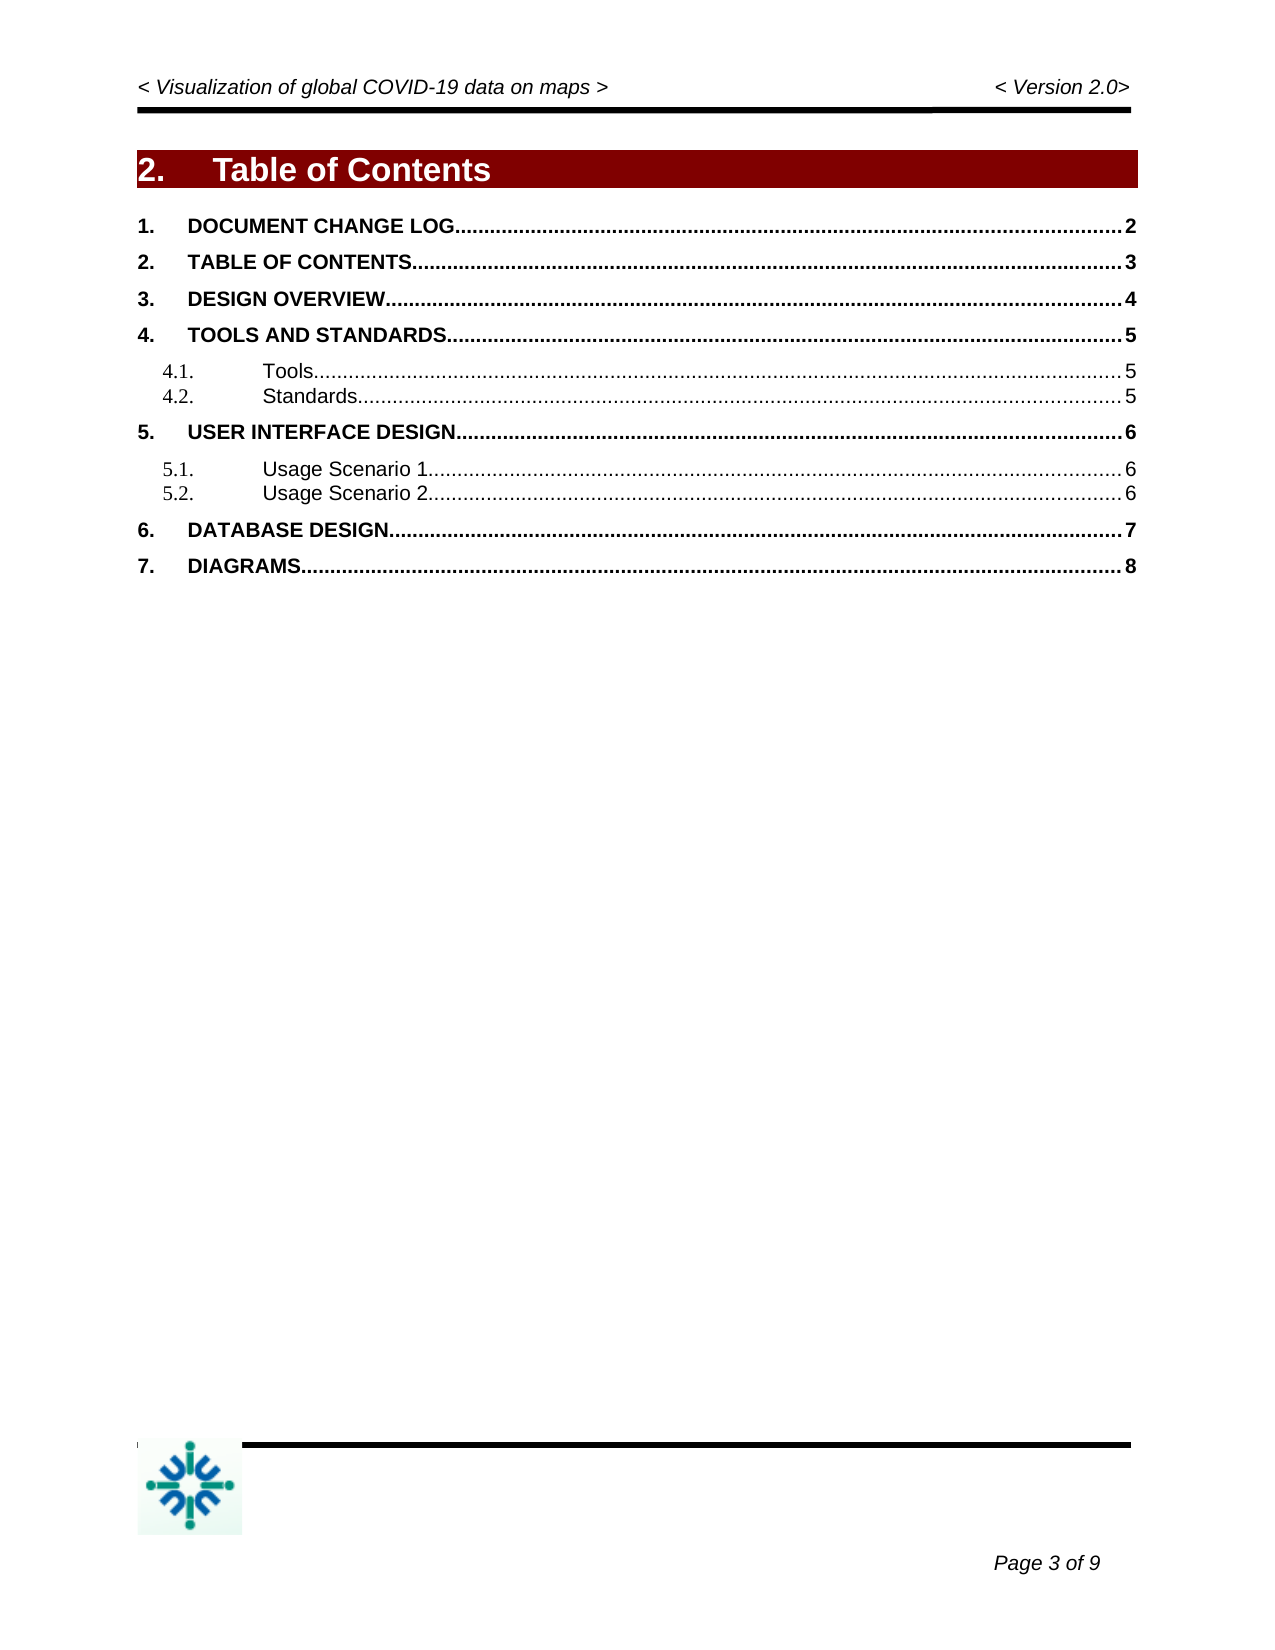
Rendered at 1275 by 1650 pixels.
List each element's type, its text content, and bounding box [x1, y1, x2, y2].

text 3. Design Overview 4 [137, 286, 1138, 310]
text 5.2. Usage Scenario 2 6 [162, 481, 1138, 505]
text 7. Diagrams 8 [137, 554, 1138, 578]
text 4.2. Standards 5 [162, 383, 1138, 408]
text 6. Database Design 7 [137, 517, 1138, 541]
text 4.1. Tools 5 [162, 359, 1138, 383]
text 5. User Interface Design 6 [137, 420, 1138, 444]
text 2. Table of Contents 3 [137, 250, 1138, 274]
text 5.1. Usage Scenario 1 6 [162, 457, 1138, 481]
text 1. Document Change Log 2 [137, 213, 1138, 237]
picture [137, 1438, 243, 1535]
text 4. Tools and Standards 5 [137, 323, 1138, 347]
subtitle Table of Contents [137, 150, 1138, 188]
